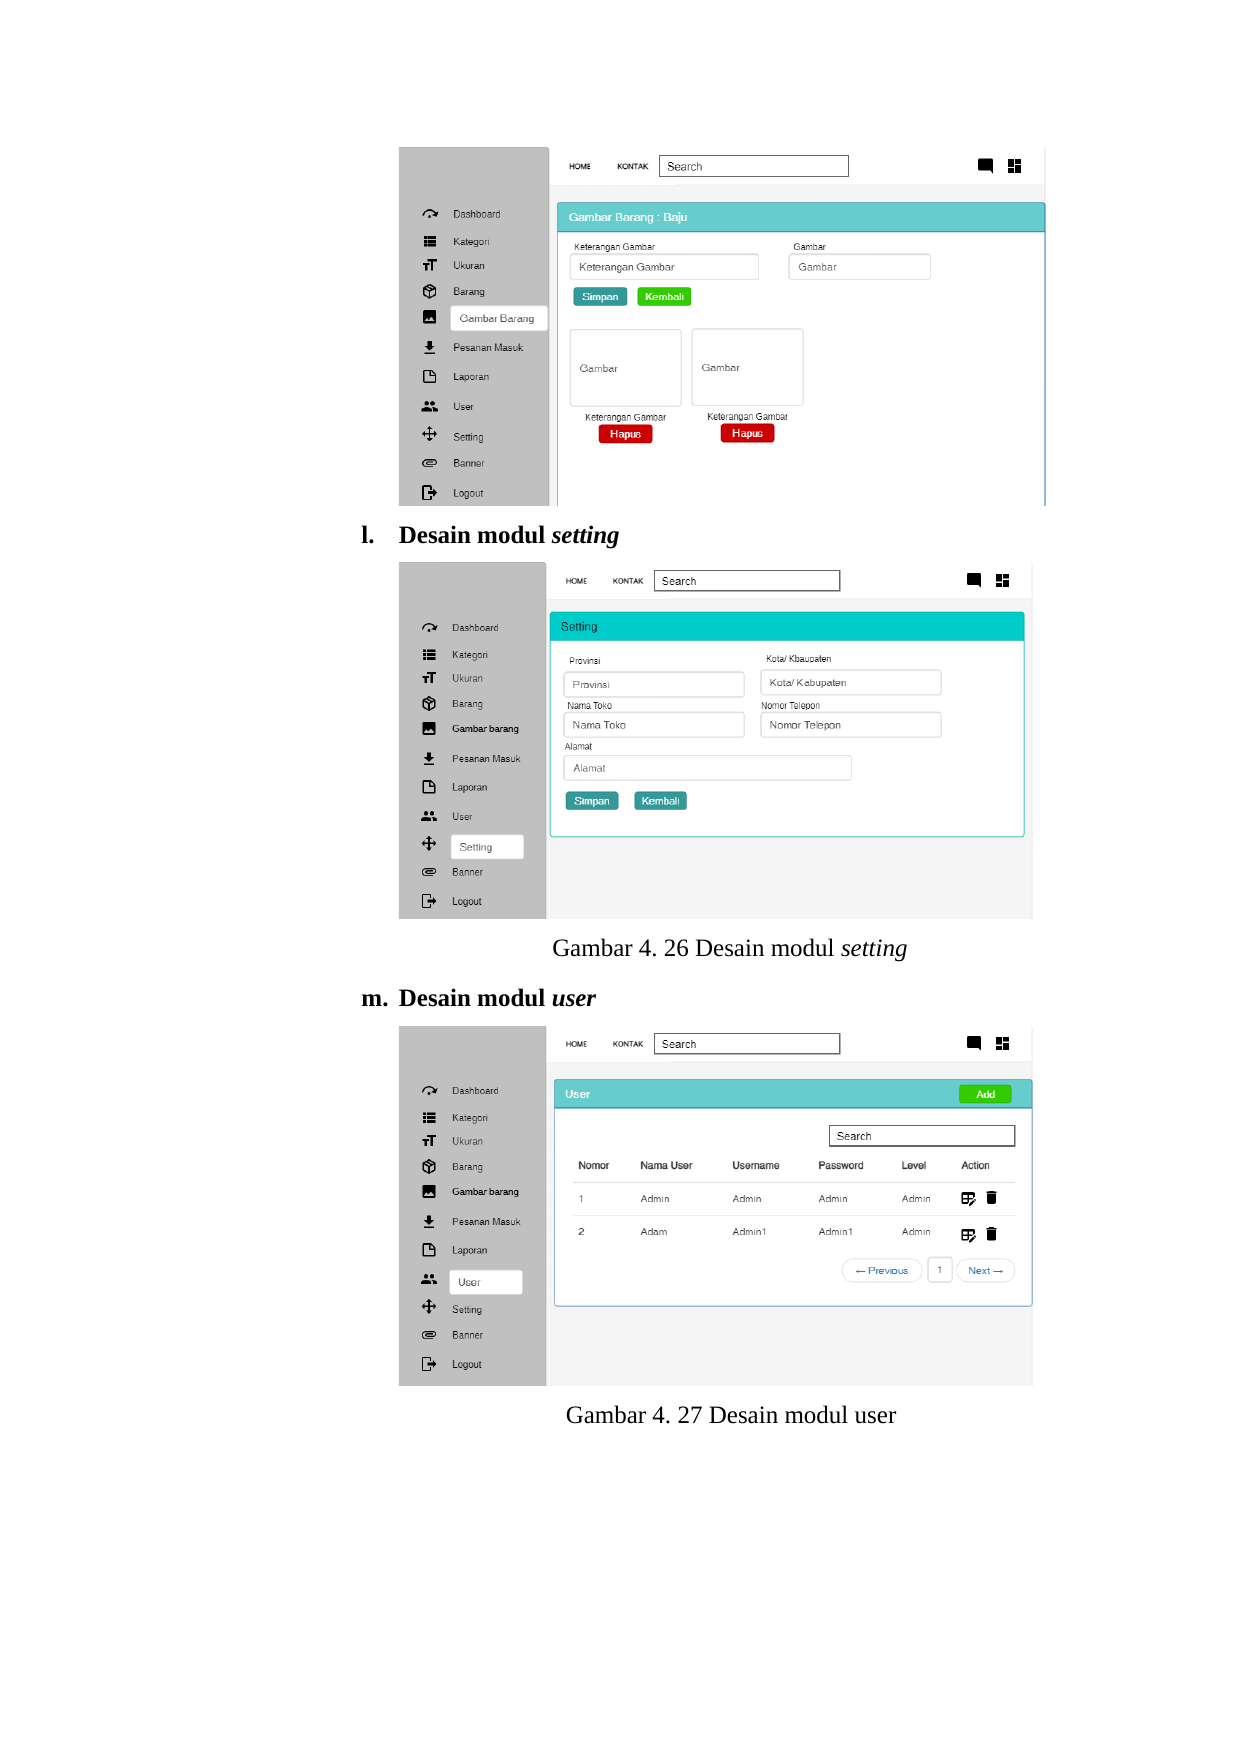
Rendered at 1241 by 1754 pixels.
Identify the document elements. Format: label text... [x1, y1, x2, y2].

picture [398, 562, 1148, 919]
text Gambar 4. 27 Desain modul user [399, 1400, 1063, 1428]
picture [398, 147, 1163, 506]
picture [398, 1026, 1148, 1386]
subtitle Desain modul setting [361, 520, 1063, 548]
text Gambar 4. 26 Desain modul setting [399, 933, 1063, 962]
subtitle Desain modul user [361, 983, 1063, 1012]
